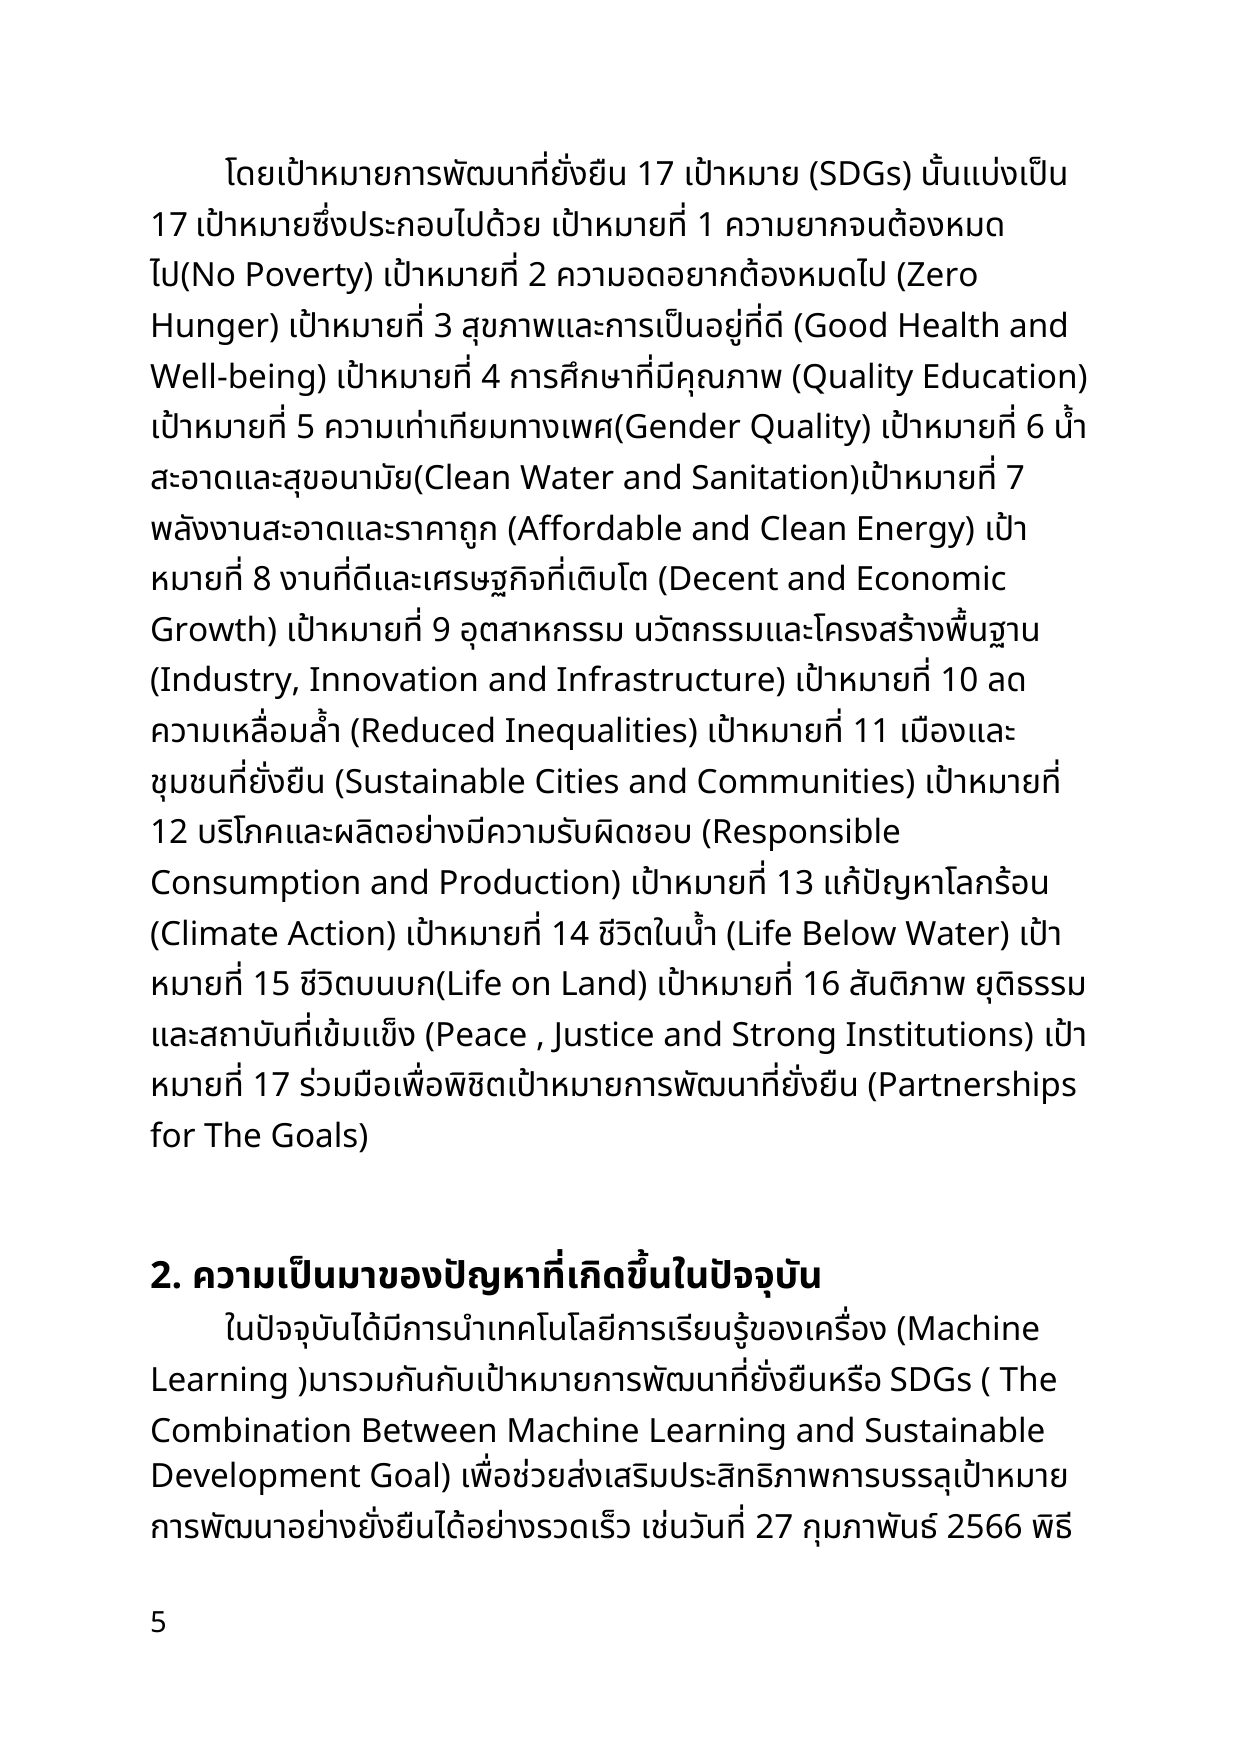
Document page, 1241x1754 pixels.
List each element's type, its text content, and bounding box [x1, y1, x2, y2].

text 2. ความเป็นมาของปัญหาที่เกิดขึ้นในปัจจุบัน [150, 1248, 1090, 1305]
